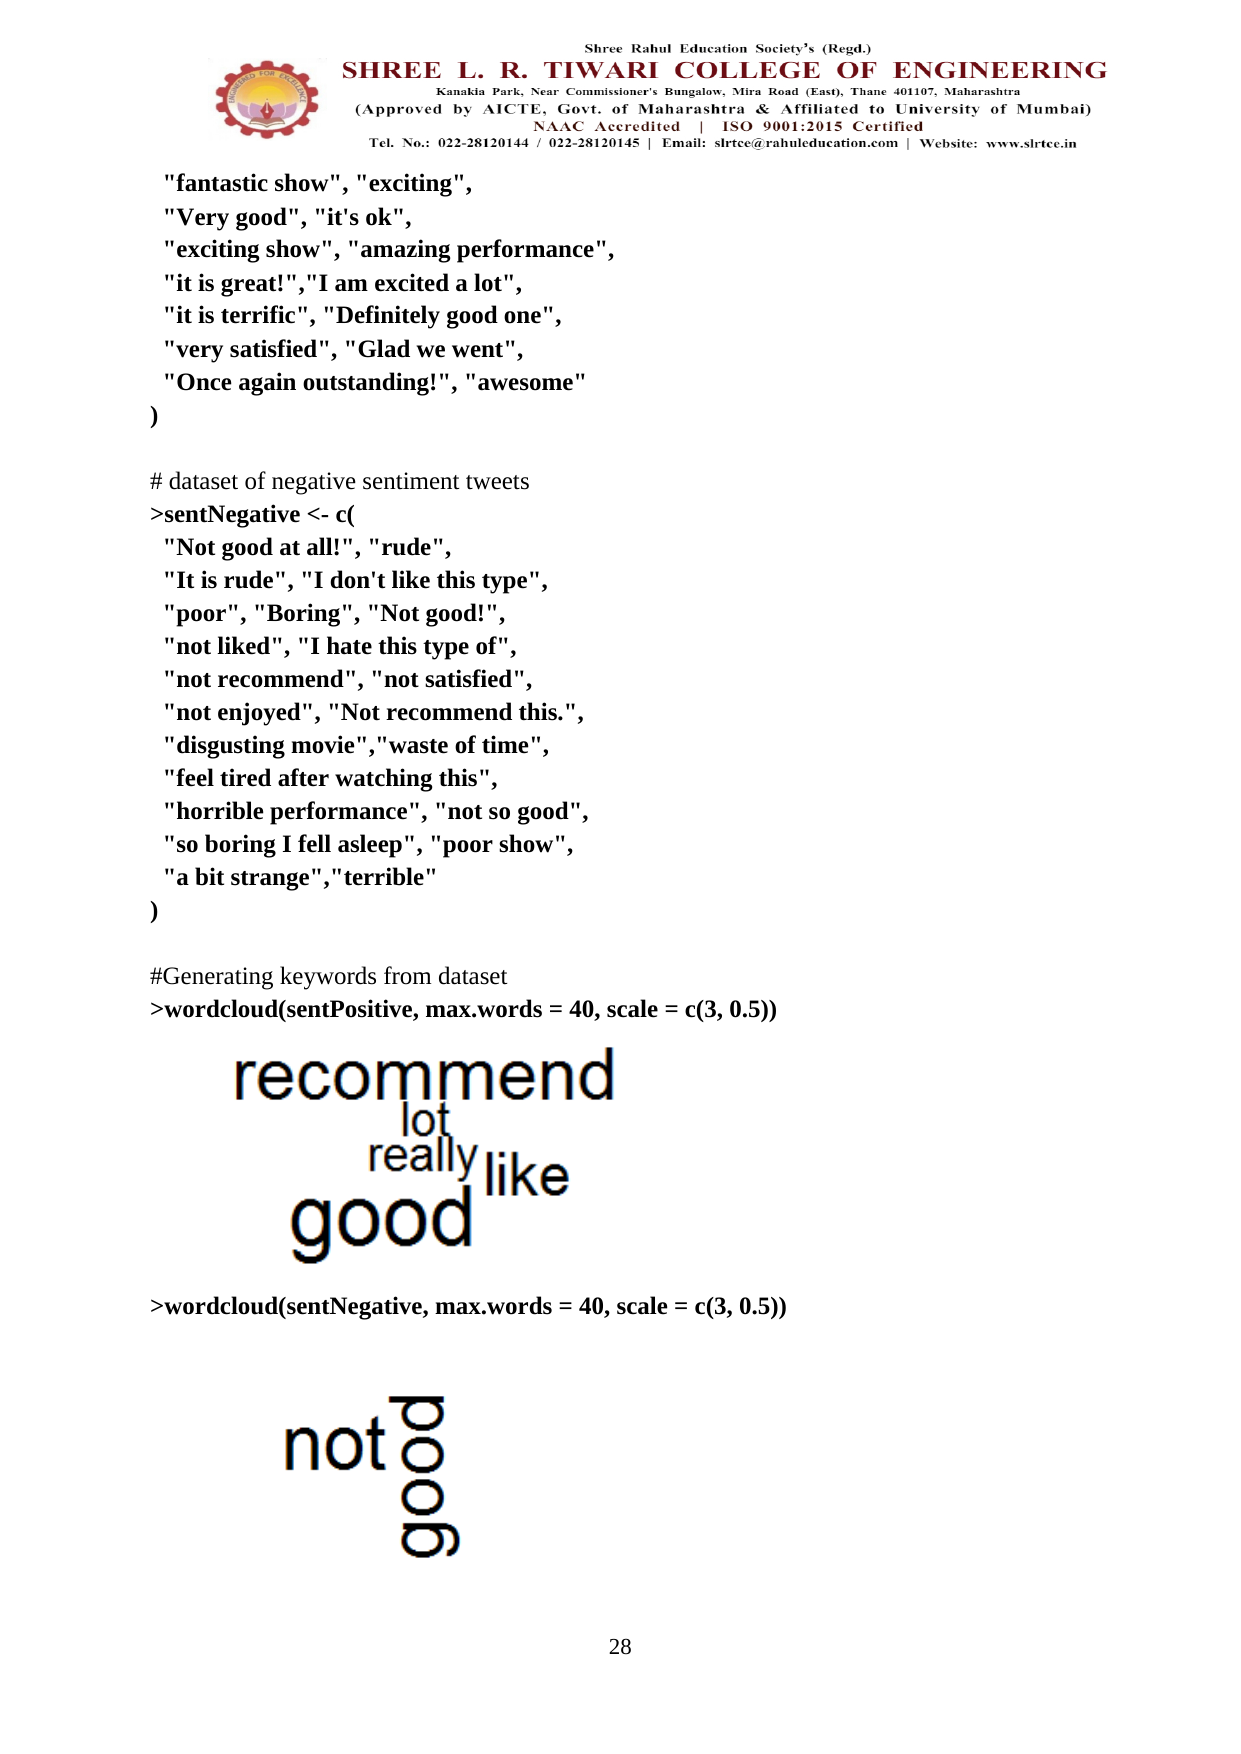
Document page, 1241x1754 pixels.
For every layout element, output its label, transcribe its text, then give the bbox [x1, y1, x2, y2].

text "Very good", "it's ok", [150, 202, 1090, 230]
text "it is great!","I am excited a lot", [150, 268, 1090, 296]
text "disgusting movie","waste of time", [150, 730, 1090, 759]
text "very satisfied", "Glad we went", [150, 334, 1090, 362]
text "Not good at all!", "rude", [150, 532, 1090, 561]
text "not liked", "I hate this type of", [150, 631, 1090, 659]
text "not enjoyed", "Not recommend this.", [150, 697, 1090, 726]
text ) [150, 895, 1090, 924]
text "poor", "Boring", "Not good!", [150, 598, 1090, 627]
text "exciting show", "amazing performance", [150, 234, 1090, 263]
text "fantastic show", "exciting", [150, 169, 1090, 197]
picture [150, 1323, 627, 1595]
text "a bit strange","terrible" [150, 862, 1090, 891]
text "not recommend", "not satisfied", [150, 664, 1090, 693]
text >wordcloud(sentPositive, max.words = 40, scale = c(3, 0.5)) [150, 994, 1090, 1023]
text "It is rude", "I don't like this type", [150, 565, 1090, 593]
picture [150, 1027, 708, 1287]
text >wordcloud(sentNegative, max.words = 40, scale = c(3, 0.5)) [150, 1291, 1090, 1319]
picture [150, 26, 1164, 169]
text "feel tired after watching this", [150, 763, 1090, 792]
text >sentNegative <- c( [150, 499, 1090, 527]
text "it is terrific", "Definitely good one", [150, 301, 1090, 329]
text ) [150, 400, 1090, 428]
text "so boring I fell asleep", "poor show", [150, 829, 1090, 858]
text #Generating keywords from dataset [150, 961, 1090, 990]
text "horrible performance", "not so good", [150, 796, 1090, 825]
text # dataset of negative sentiment tweets [150, 466, 1090, 494]
text "Once again outstanding!", "awesome" [150, 367, 1090, 395]
